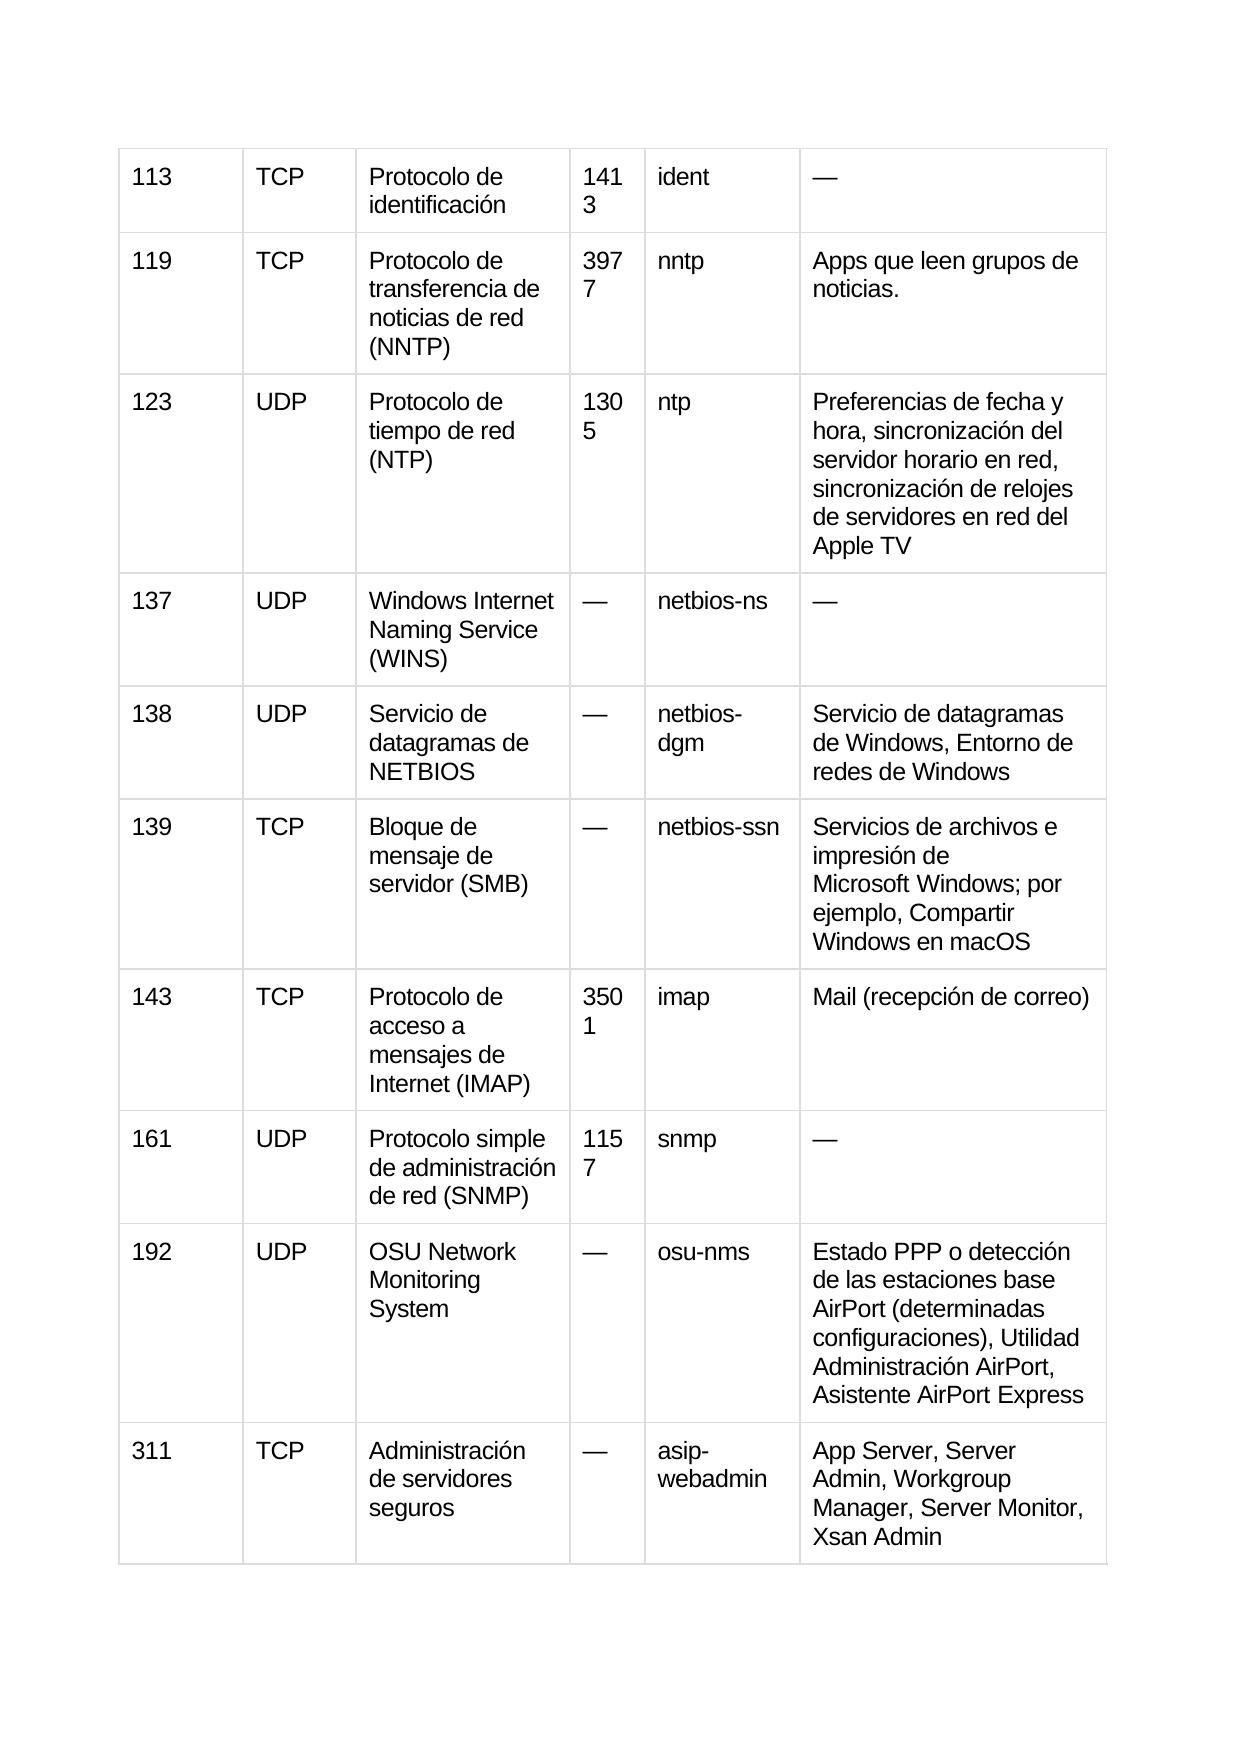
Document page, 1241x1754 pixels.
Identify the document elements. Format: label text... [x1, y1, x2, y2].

table_cell UDP [244, 1111, 355, 1223]
table_cell UDP [244, 574, 355, 685]
table_cell 3501 [571, 970, 644, 1110]
table_cell 123 [120, 375, 242, 572]
table_cell Administración de servidores seguros [357, 1423, 569, 1563]
table_cell — [801, 149, 1106, 232]
table_cell snmp [646, 1111, 799, 1223]
table_cell — [571, 687, 644, 798]
table_cell TCP [244, 800, 355, 968]
table_cell — [571, 574, 644, 685]
table_cell Protocolo de acceso a mensajes de Internet (IMAP) [357, 970, 569, 1110]
table_cell Apps que leen grupos de noticias. [801, 233, 1106, 373]
table_cell osu-nms [646, 1224, 799, 1422]
table_cell netbios-dgm [646, 687, 799, 798]
table_cell App Server, Server Admin, Workgroup Manager, Server Monitor, Xsan Admin [801, 1423, 1106, 1563]
table_cell netbios-ns [646, 574, 799, 685]
table_cell TCP [244, 233, 355, 373]
table_cell Protocolo de transferencia de noticias de red (NNTP) [357, 233, 569, 373]
table_cell Estado PPP o detección de las estaciones base AirPort (determinadas configuraciones), Utilidad Administración AirPort, Asistente AirPort Express [801, 1224, 1106, 1422]
table_cell ident [646, 149, 799, 232]
table_cell TCP [244, 970, 355, 1110]
table_cell Servicio de datagramas de NETBIOS [357, 687, 569, 798]
table_cell 119 [120, 233, 242, 373]
table_cell UDP [244, 1224, 355, 1422]
table_cell OSU Network Monitoring System [357, 1224, 569, 1422]
table_cell 1157 [571, 1111, 644, 1223]
table_cell 143 [120, 970, 242, 1110]
table_cell TCP [244, 149, 355, 232]
table_cell Mail (recepción de correo) [801, 970, 1106, 1110]
table_cell asip-webadmin [646, 1423, 799, 1563]
table_cell TCP [244, 1423, 355, 1563]
table_cell Preferencias de fecha y hora, sincronización del servidor horario en red, sincronización de relojes de servidores en red del Apple TV [801, 375, 1106, 572]
table_cell Protocolo de identificación [357, 149, 569, 232]
table_cell nntp [646, 233, 799, 373]
table_cell 138 [120, 687, 242, 798]
table_cell 192 [120, 1224, 242, 1422]
table_cell Protocolo simple de administración de red (SNMP) [357, 1111, 569, 1223]
table_cell — [571, 1224, 644, 1422]
table_cell imap [646, 970, 799, 1110]
table_cell 311 [120, 1423, 242, 1563]
table_cell 1413 [571, 149, 644, 232]
table_cell — [801, 1111, 1106, 1223]
table_cell 113 [120, 149, 242, 232]
table_cell 139 [120, 800, 242, 968]
table_cell netbios-ssn [646, 800, 799, 968]
table_cell — [571, 800, 644, 968]
table_cell Windows Internet Naming Service (WINS) [357, 574, 569, 685]
table_cell Bloque de mensaje de servidor (SMB) [357, 800, 569, 968]
table_cell UDP [244, 687, 355, 798]
table_cell 161 [120, 1111, 242, 1223]
table_cell UDP [244, 375, 355, 572]
table_cell 3977 [571, 233, 644, 373]
table_cell Servicios de archivos e impresión de Microsoft Windows; por ejemplo, Compartir Windows en macOS [801, 800, 1106, 968]
table_cell ntp [646, 375, 799, 572]
table_cell — [571, 1423, 644, 1563]
table_cell 137 [120, 574, 242, 685]
table_cell 1305 [571, 375, 644, 572]
table_cell Servicio de datagramas de Windows, Entorno de redes de Windows [801, 687, 1106, 798]
table_cell Protocolo de tiempo de red (NTP) [357, 375, 569, 572]
table_cell — [801, 574, 1106, 685]
